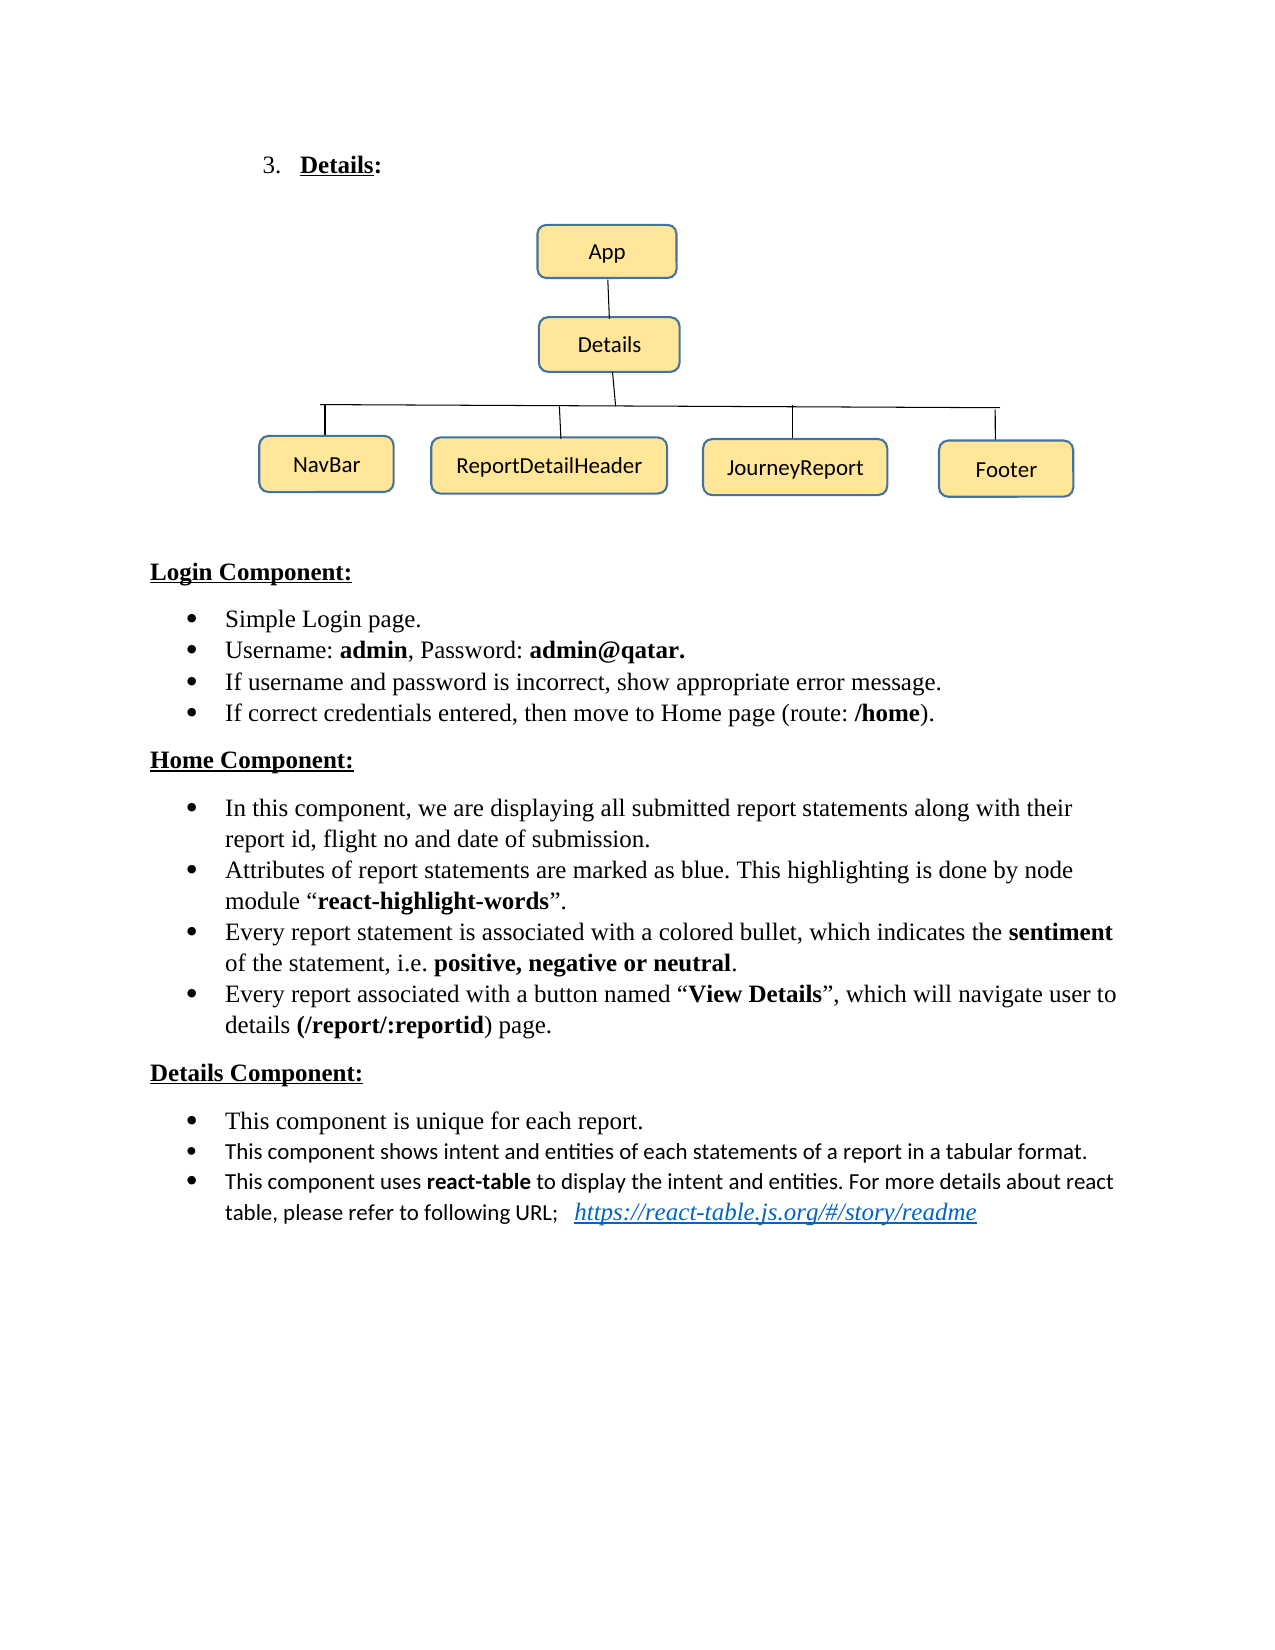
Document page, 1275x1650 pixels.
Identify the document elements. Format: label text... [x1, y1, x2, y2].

list Every report associated with a button named “View Details”, which will navigate user to details (/report/:reportid) page. [187, 979, 1125, 1039]
list Simple Login page. [187, 604, 1125, 633]
text Home Component: [150, 745, 1125, 774]
list Username: admin, Password: admin@qatar. [187, 636, 1125, 664]
list Details: [262, 150, 1125, 179]
list This component uses react-table to display the intent and entities. For more details about react table, please refer to following URL; https://react-table.js.org/#/story/readme [187, 1167, 1125, 1226]
list Every report statement is associated with a colored bullet, which indicates the sentiment of the statement, i.e. positive, negative or neutral. [187, 917, 1125, 977]
text Login Component: [150, 557, 1125, 586]
text Details Component: [150, 1058, 1125, 1087]
list In this component, we are displaying all submitted report statements along with their report id, flight no and date of submission. [187, 793, 1125, 853]
list If username and password is incorrect, show appropriate error message. [187, 667, 1125, 695]
list Attributes of report statements are marked as blue. This highlighting is done by node module “react-highlight-words”. [187, 855, 1125, 915]
list If correct credentials entered, then move to Home page (route: /home). [187, 698, 1125, 726]
list This component shows intent and entities of each statements of a report in a tabular format. [187, 1137, 1125, 1165]
list This component is unique for each report. [187, 1106, 1125, 1134]
